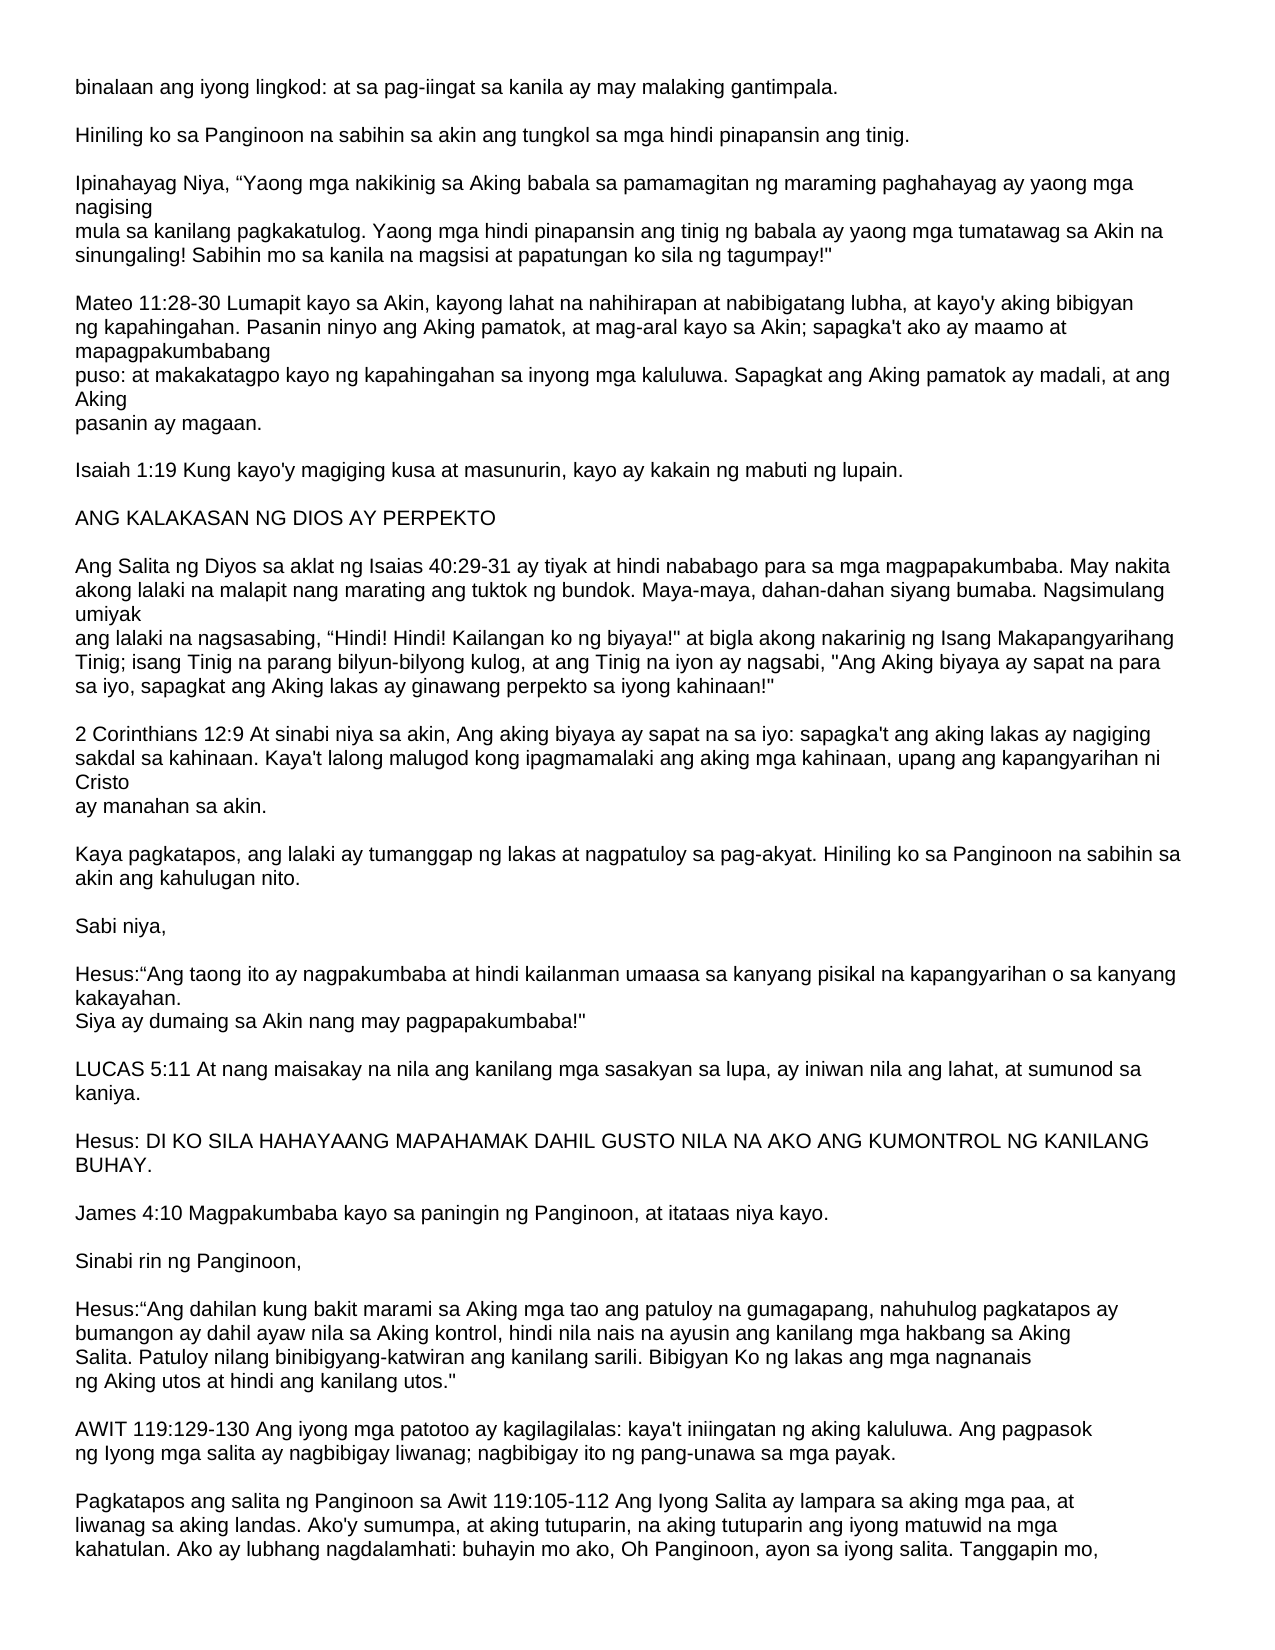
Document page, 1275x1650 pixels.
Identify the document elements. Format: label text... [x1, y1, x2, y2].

text ay manahan sa akin. [75, 794, 1200, 818]
text Hesus:“Ang taong ito ay nagpakumbaba at hindi kailanman umaasa sa kanyang pisikal na kapangyarihan o sa kanyang kakayahan. [75, 961, 1200, 1009]
text Hiniling ko sa Panginoon na sabihin sa akin ang tungkol sa mga hindi pinapansin ang tinig. [75, 123, 1200, 147]
text Siya ay dumaing sa Akin nang may pagpapakumbaba!" [75, 1009, 1200, 1033]
text mula sa kanilang pagkakatulog. Yaong mga hindi pinapansin ang tinig ng babala ay yaong mga tumatawag sa Akin na [75, 219, 1200, 243]
text sa iyo, sapagkat ang Aking lakas ay ginawang perpekto sa iyong kahinaan!" [75, 674, 1200, 698]
text puso: at makakatagpo kayo ng kapahingahan sa inyong mga kaluluwa. Sapagkat ang Aking pamatok ay madali, at ang Aking [75, 362, 1200, 410]
text Sabi niya, [75, 913, 1200, 937]
text Hesus:“Ang dahilan kung bakit marami sa Aking mga tao ang patuloy na gumagapang, nahuhulog pagkatapos ay [75, 1297, 1200, 1321]
text sakdal sa kahinaan. Kaya't lalong malugod kong ipagmamalaki ang aking mga kahinaan, upang ang kapangyarihan ni Cristo [75, 746, 1200, 794]
text kahatulan. Ako ay lubhang nagdalamhati: buhayin mo ako, Oh Panginoon, ayon sa iyong salita. Tanggapin mo, [75, 1536, 1200, 1560]
text Pagkatapos ang salita ng Panginoon sa Awit 119:105-112 Ang Iyong Salita ay lampara sa aking mga paa, at [75, 1488, 1200, 1512]
text Ipinahayag Niya, “Yaong mga nakikinig sa Aking babala sa pamamagitan ng maraming paghahayag ay yaong mga nagising [75, 171, 1200, 219]
text pasanin ay magaan. [75, 410, 1200, 434]
text ANG KALAKASAN NG DIOS AY PERPEKTO [75, 506, 1200, 530]
text AWIT 119:129-130 Ang iyong mga patotoo ay kagilagilalas: kaya't iniingatan ng aking kaluluwa. Ang pagpasok [75, 1417, 1200, 1441]
text Sinabi rin ng Panginoon, [75, 1249, 1200, 1273]
text liwanag sa aking landas. Ako'y sumumpa, at aking tutuparin, na aking tutuparin ang iyong matuwid na mga [75, 1512, 1200, 1536]
text Mateo 11:28-30 Lumapit kayo sa Akin, kayong lahat na nahihirapan at nabibigatang lubha, at kayo'y aking bibigyan [75, 291, 1200, 314]
text Ang Salita ng Diyos sa aklat ng Isaias 40:29-31 ay tiyak at hindi nababago para sa mga magpapakumbaba. May nakita [75, 554, 1200, 578]
text ng Aking utos at hindi ang kanilang utos." [75, 1369, 1200, 1393]
text akin ang kahulugan nito. [75, 866, 1200, 889]
text 2 Corinthians 12:9 At sinabi niya sa akin, Ang aking biyaya ay sapat na sa iyo: sapagka't ang aking lakas ay nagiging [75, 722, 1200, 746]
text akong lalaki na malapit nang marating ang tuktok ng bundok. Maya-maya, dahan-dahan siyang bumaba. Nagsimulang umiyak [75, 578, 1200, 626]
text bumangon ay dahil ayaw nila sa Aking kontrol, hindi nila nais na ayusin ang kanilang mga hakbang sa Aking [75, 1321, 1200, 1345]
text Isaiah 1:19 Kung kayo'y magiging kusa at masunurin, kayo ay kakain ng mabuti ng lupain. [75, 458, 1200, 482]
text ang lalaki na nagsasabing, “Hindi! Hindi! Kailangan ko ng biyaya!" at bigla akong nakarinig ng Isang Makapangyarihang [75, 626, 1200, 650]
text ng kapahingahan. Pasanin ninyo ang Aking pamatok, at mag-aral kayo sa Akin; sapagka't ako ay maamo at mapagpakumbabang [75, 314, 1200, 362]
text Tinig; isang Tinig na parang bilyun-bilyong kulog, at ang Tinig na iyon ay nagsabi, "Ang Aking biyaya ay sapat na para [75, 650, 1200, 674]
text Salita. Patuloy nilang binibigyang-katwiran ang kanilang sarili. Bibigyan Ko ng lakas ang mga nagnanais [75, 1345, 1200, 1369]
text James 4:10 Magpakumbaba kayo sa paningin ng Panginoon, at itataas niya kayo. [75, 1201, 1200, 1225]
text binalaan ang iyong lingkod: at sa pag-iingat sa kanila ay may malaking gantimpala. [75, 75, 1200, 99]
text Hesus: DI KO SILA HAHAYAANG MAPAHAMAK DAHIL GUSTO NILA NA AKO ANG KUMONTROL NG KANILANG BUHAY. [75, 1129, 1200, 1177]
text LUCAS 5:11 At nang maisakay na nila ang kanilang mga sasakyan sa lupa, ay iniwan nila ang lahat, at sumunod sa kaniya. [75, 1057, 1200, 1105]
text sinungaling! Sabihin mo sa kanila na magsisi at papatungan ko sila ng tagumpay!" [75, 243, 1200, 267]
text ng Iyong mga salita ay nagbibigay liwanag; nagbibigay ito ng pang-unawa sa mga payak. [75, 1441, 1200, 1464]
text Kaya pagkatapos, ang lalaki ay tumanggap ng lakas at nagpatuloy sa pag-akyat. Hiniling ko sa Panginoon na sabihin sa [75, 842, 1200, 866]
